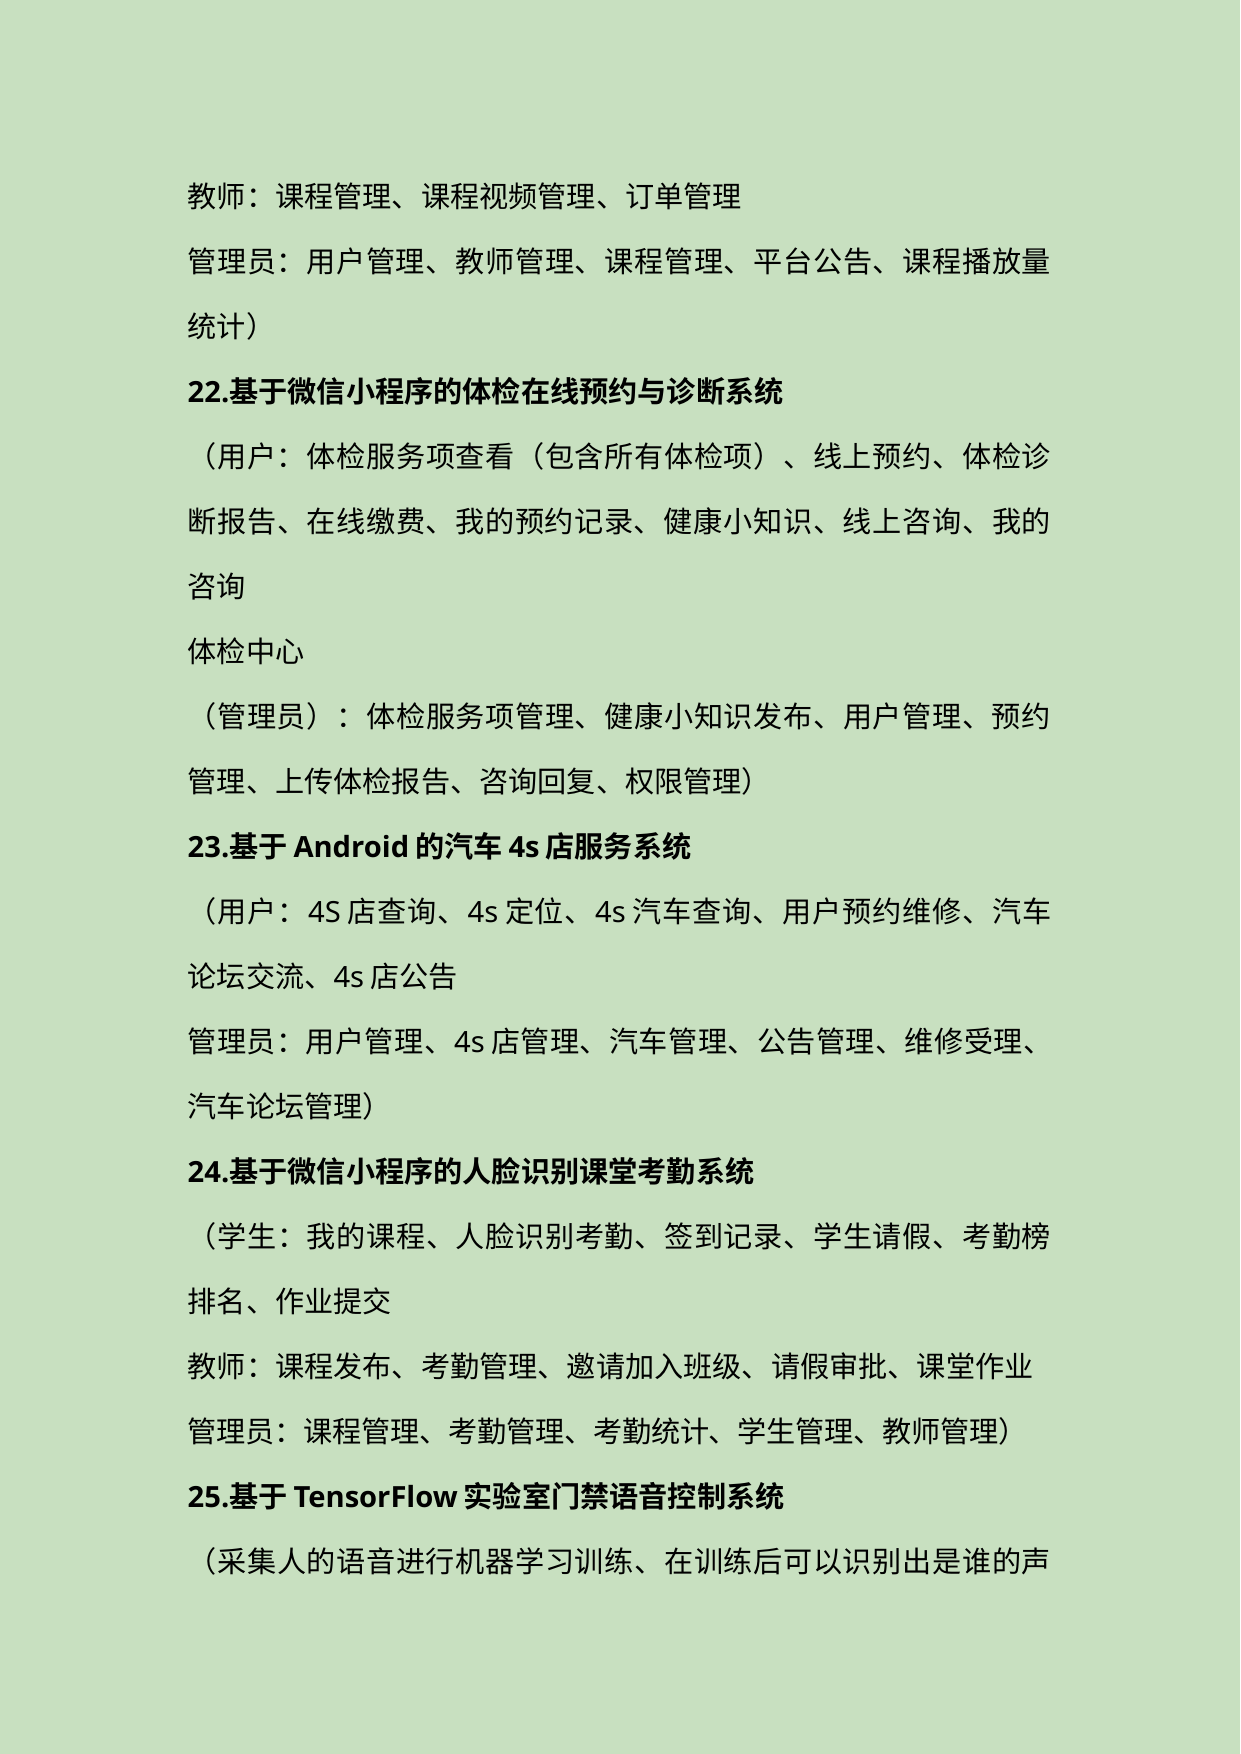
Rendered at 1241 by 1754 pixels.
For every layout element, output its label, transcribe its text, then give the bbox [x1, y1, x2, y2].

text 管理员：课程管理、考勤管理、考勤统计、学生管理、教师管理） [187, 1397, 1053, 1462]
list 基于微信小程序的体检在线预约与诊断系统 [187, 357, 1053, 422]
list 教师：课程发布、考勤管理、邀请加入班级、请假审批、课堂作业 [187, 1332, 1053, 1397]
list 基于TensorFlow实验室门禁语音控制系统 [187, 1462, 1053, 1527]
list （用户：体检服务项查看（包含所有体检项）、线上预约、体检诊断报告、在线缴费、我的预约记录、健康小知识、线上咨询、我的咨询 [187, 422, 1053, 617]
list 基于微信小程序的人脸识别课堂考勤系统 [187, 1137, 1053, 1202]
list （管理员）：体检服务项管理、健康小知识发布、用户管理、预约管理、上传体检报告、咨询回复、权限管理） [187, 682, 1053, 812]
list 体检中心 [187, 617, 1053, 682]
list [187, 1527, 1053, 1592]
list （学生：我的课程、人脸识别考勤、签到记录、学生请假、考勤榜排名、作业提交 [187, 1202, 1053, 1332]
list （用户：4S店查询、4s定位、4s汽车查询、用户预约维修、汽车论坛交流、4s店公告 [187, 877, 1053, 1007]
list 管理员：用户管理、教师管理、课程管理、平台公告、课程播放量统计） [187, 227, 1053, 357]
list 管理员：用户管理、4s店管理、汽车管理、公告管理、维修受理、汽车论坛管理） [187, 1007, 1053, 1137]
list 教师：课程管理、课程视频管理、订单管理 [187, 162, 1053, 227]
list 基于Android的汽车4s店服务系统 [187, 812, 1053, 877]
